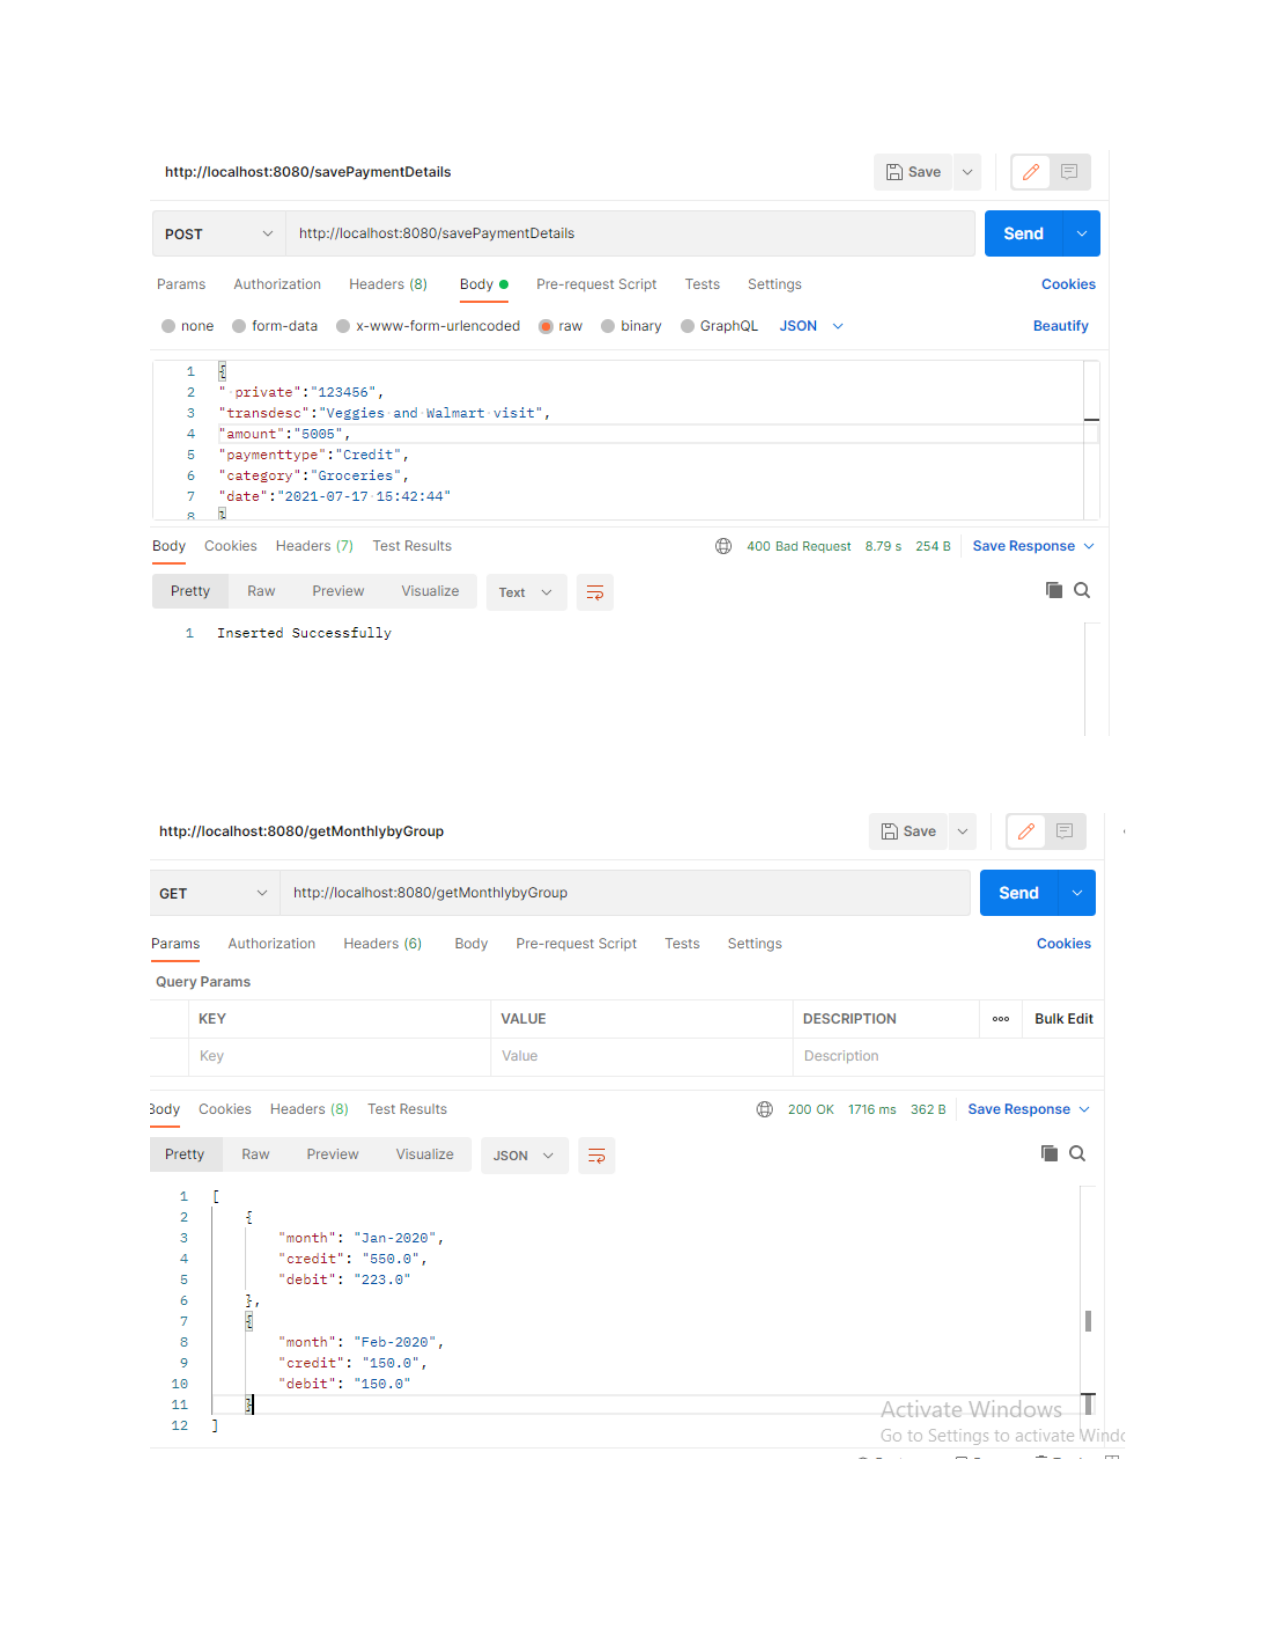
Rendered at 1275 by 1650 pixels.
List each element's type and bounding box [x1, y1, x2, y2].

picture [150, 150, 1125, 736]
picture [150, 813, 1125, 1459]
